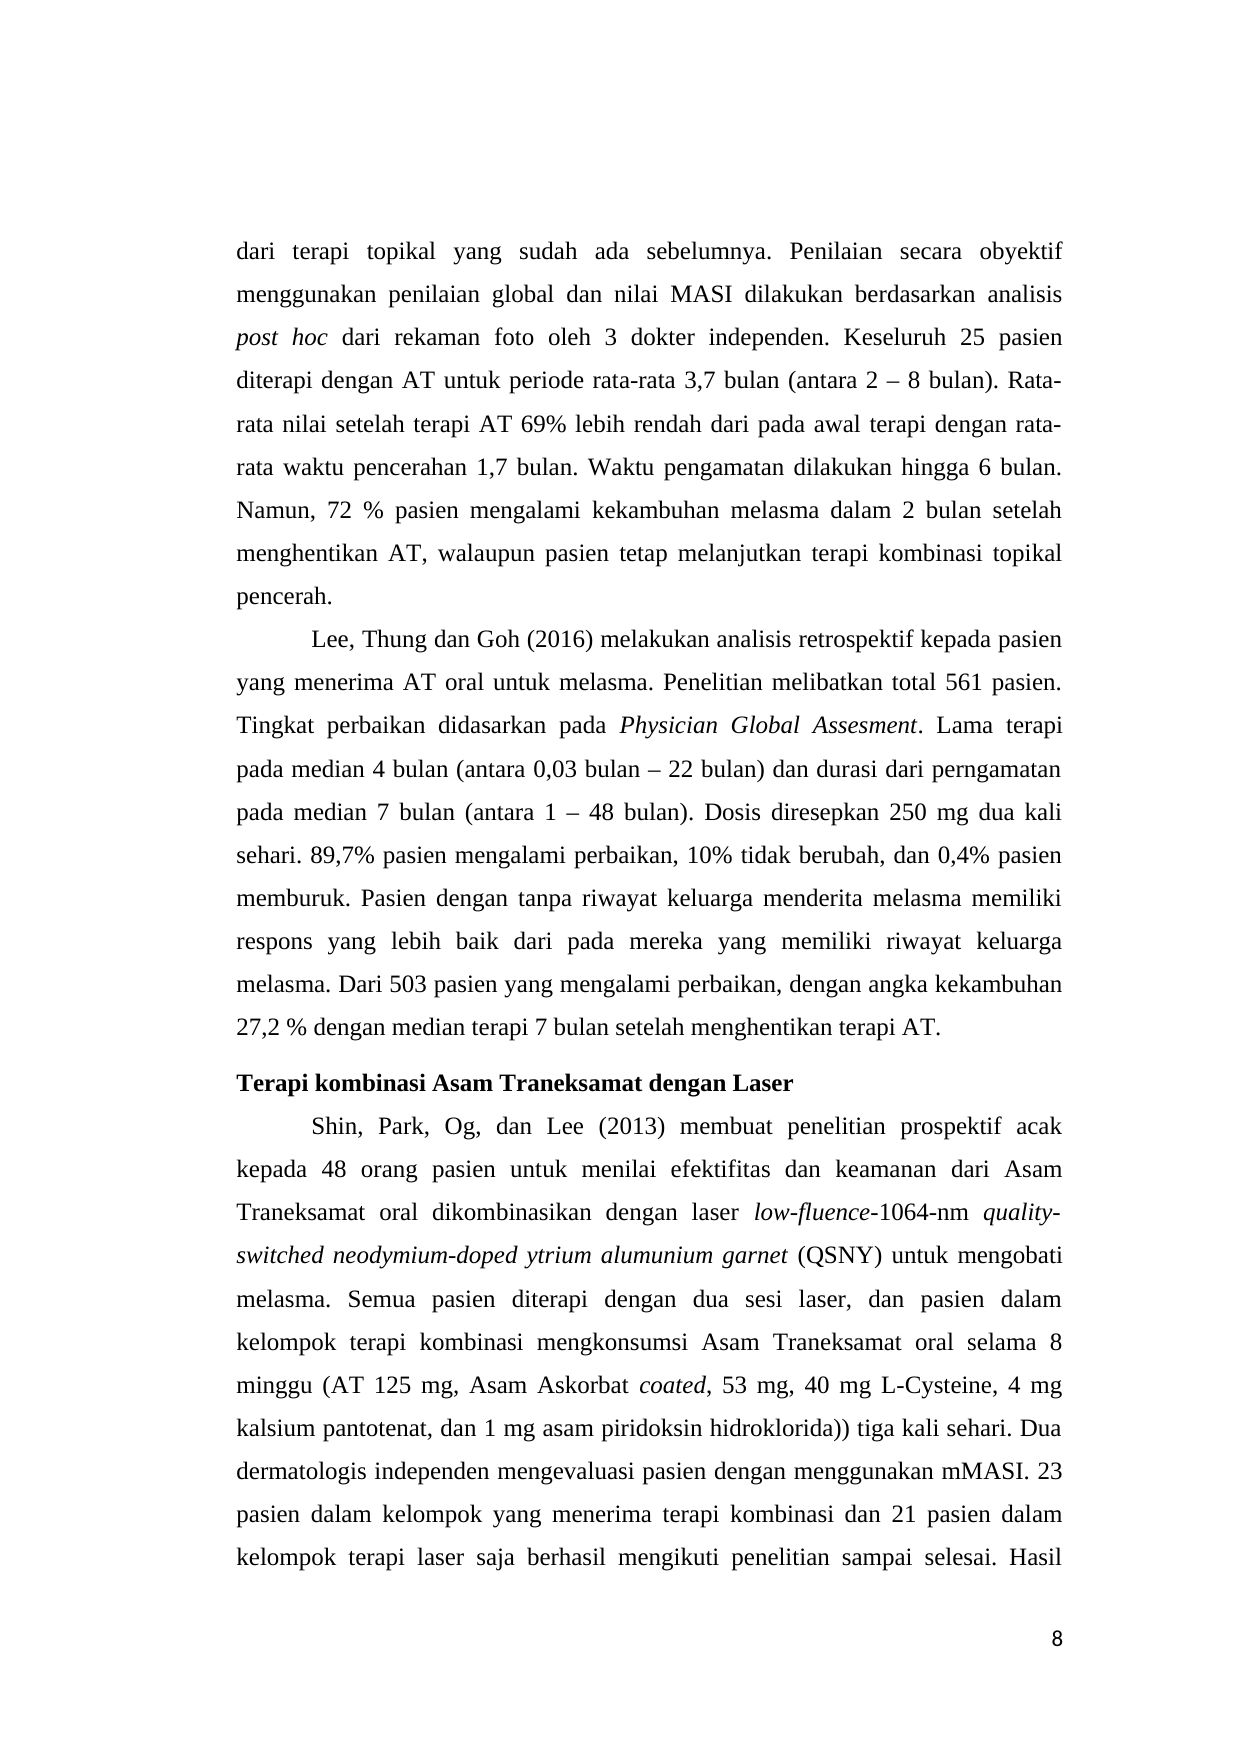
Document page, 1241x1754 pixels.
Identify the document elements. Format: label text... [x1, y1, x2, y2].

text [236, 236, 1063, 610]
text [236, 1111, 1063, 1571]
text Lee, Thung dan Goh (2016) melakukan analisis retrospektif kepada pasien yang menerima AT oral untuk melasma. Penelitian melibatkan total 561 pasien. Tingkat perbaikan didasarkan pada Physician Global Assesment. Lama terapi pada median 4 bulan (antara 0,03 bulan – 22 bulan) dan durasi dari perngamatan pada median 7 bulan (antara 1 – 48 bulan). Dosis diresepkan 250 mg dua kali sehari. 89,7% pasien mengalami perbaikan, 10% tidak berubah, dan 0,4% pasien memburuk. Pasien dengan tanpa riwayat keluarga menderita melasma memiliki respons yang lebih baik dari pada mereka yang memiliki riwayat keluarga melasma. Dari 503 pasien yang mengalami perbaikan, dengan angka kekambuhan 27,2 % dengan median terapi 7 bulan setelah menghentikan terapi AT. [236, 624, 1063, 1041]
text Terapi kombinasi Asam Traneksamat dengan Laser [236, 1068, 1063, 1097]
